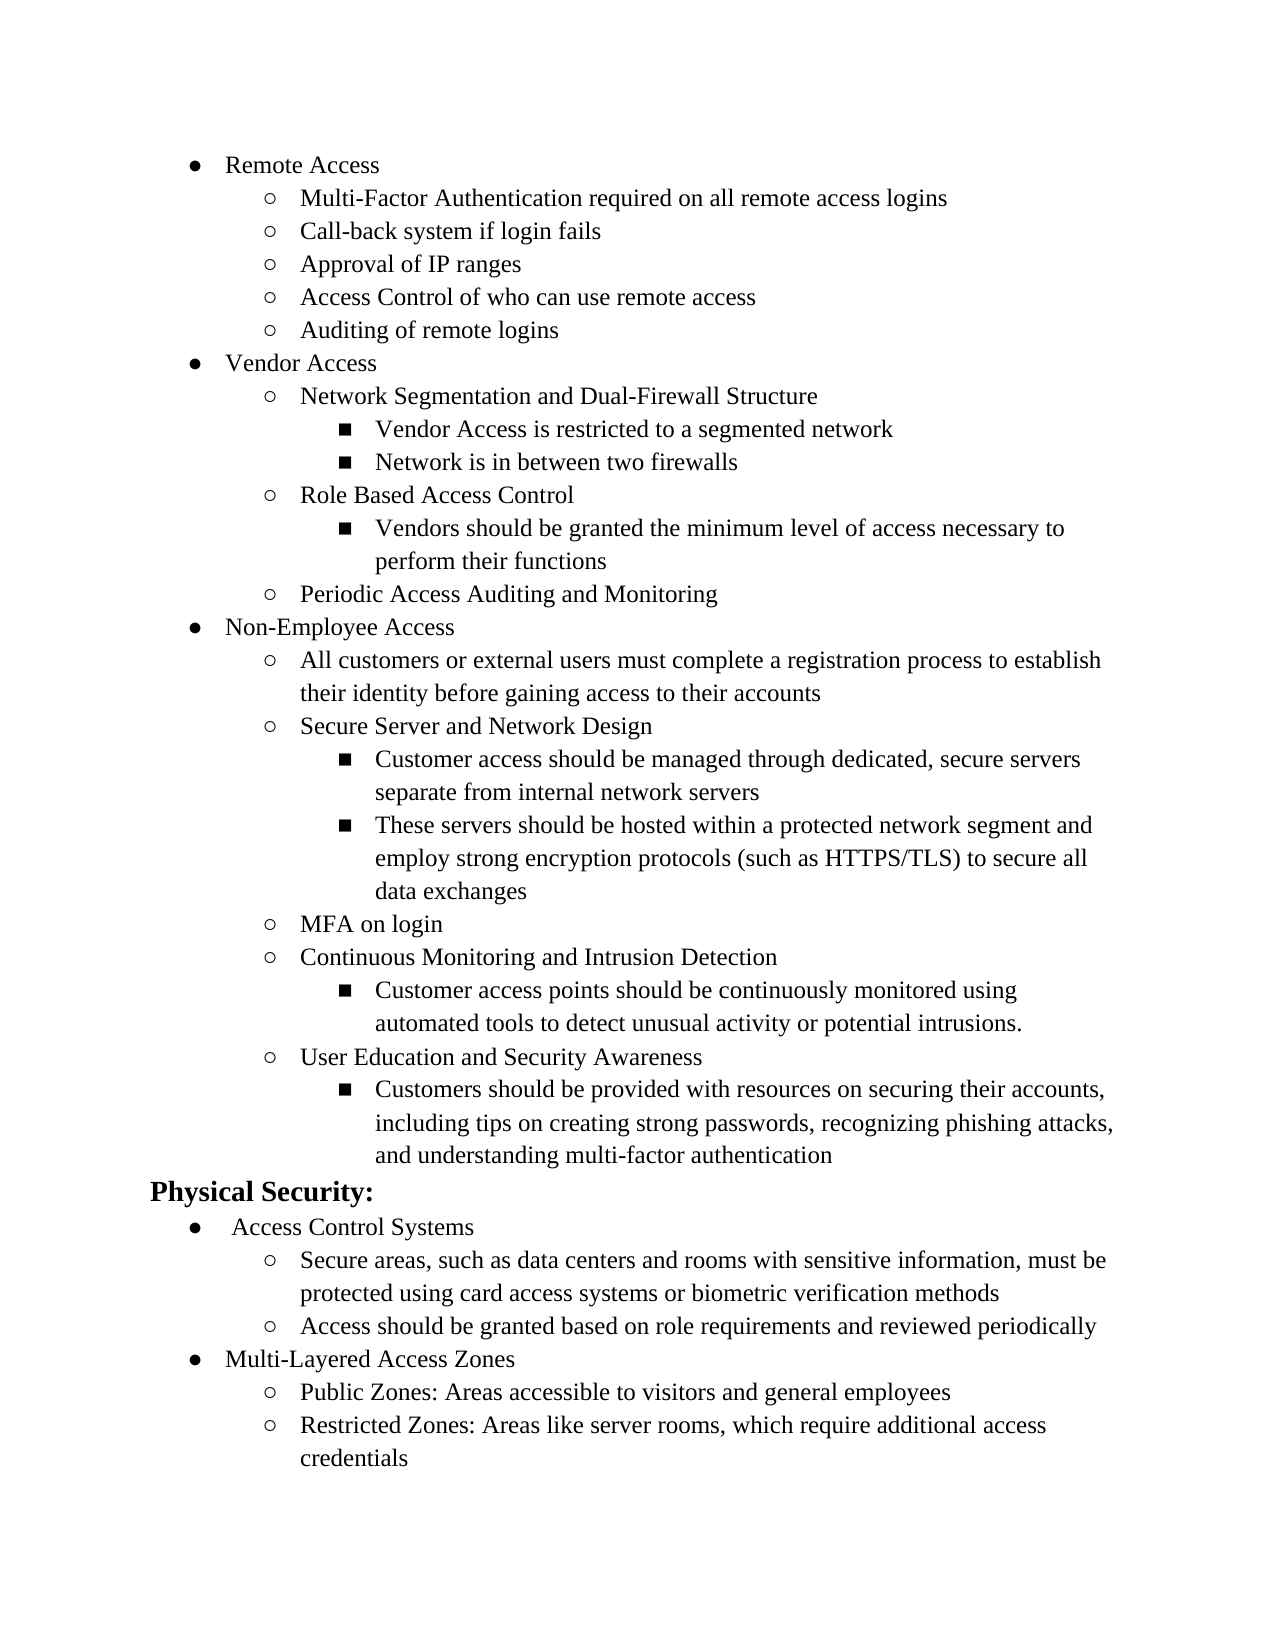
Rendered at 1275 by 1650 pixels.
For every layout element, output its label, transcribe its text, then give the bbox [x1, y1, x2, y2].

list Periodic Access Auditing and Monitoring [262, 579, 1125, 608]
list Public Zones: Areas accessible to visitors and general employees [262, 1377, 1125, 1406]
list Customer access should be managed through dedicated, secure servers separate from internal network servers [337, 744, 1125, 806]
list All customers or external users must complete a registration process to establish their identity before gaining access to their accounts [262, 645, 1125, 707]
list Approval of IP ranges [262, 249, 1125, 278]
list Multi-Factor Authentication required on all remote access logins [262, 183, 1125, 212]
list User Education and Security Awareness [262, 1042, 1125, 1070]
list Secure areas, such as data centers and rooms with sensitive information, must be protected using card access systems or biometric verification methods [262, 1245, 1125, 1307]
list Network is in between two firewalls [337, 447, 1125, 476]
list Non-Employee Access [187, 612, 1125, 641]
list Multi-Layered Access Zones [187, 1344, 1125, 1373]
list Secure Server and Network Design [262, 711, 1125, 740]
list Auditing of remote logins [262, 315, 1125, 344]
list Restricted Zones: Areas like server rooms, which require additional access credentials [262, 1410, 1125, 1472]
list Vendor Access is restricted to a segmented network [337, 414, 1125, 443]
list Remote Access [187, 150, 1125, 179]
list Call-back system if login fails [262, 216, 1125, 245]
list Access Control Systems [187, 1212, 1125, 1241]
text Physical Security: [150, 1174, 1125, 1207]
list Role Based Access Control [262, 480, 1125, 509]
list Network Segmentation and Dual-Firewall Structure [262, 381, 1125, 410]
list Access should be granted based on role requirements and reviewed periodically [262, 1311, 1125, 1340]
list Customers should be provided with resources on securing their accounts, including tips on creating strong passwords, recognizing phishing attacks, and understanding multi-factor authentication [337, 1074, 1125, 1169]
list Vendor Access [187, 348, 1125, 377]
list These servers should be hosted within a protected network segment and employ strong encryption protocols (such as HTTPS/TLS) to secure all data exchanges [337, 810, 1125, 905]
list Vendors should be granted the minimum level of access necessary to perform their functions [337, 513, 1125, 575]
list Continuous Monitoring and Intrusion Detection [262, 942, 1125, 971]
list MFA on login [262, 909, 1125, 938]
list Access Control of who can use remote access [262, 282, 1125, 311]
list Customer access points should be continuously monitored using automated tools to detect unusual activity or potential intrusions. [337, 976, 1125, 1037]
